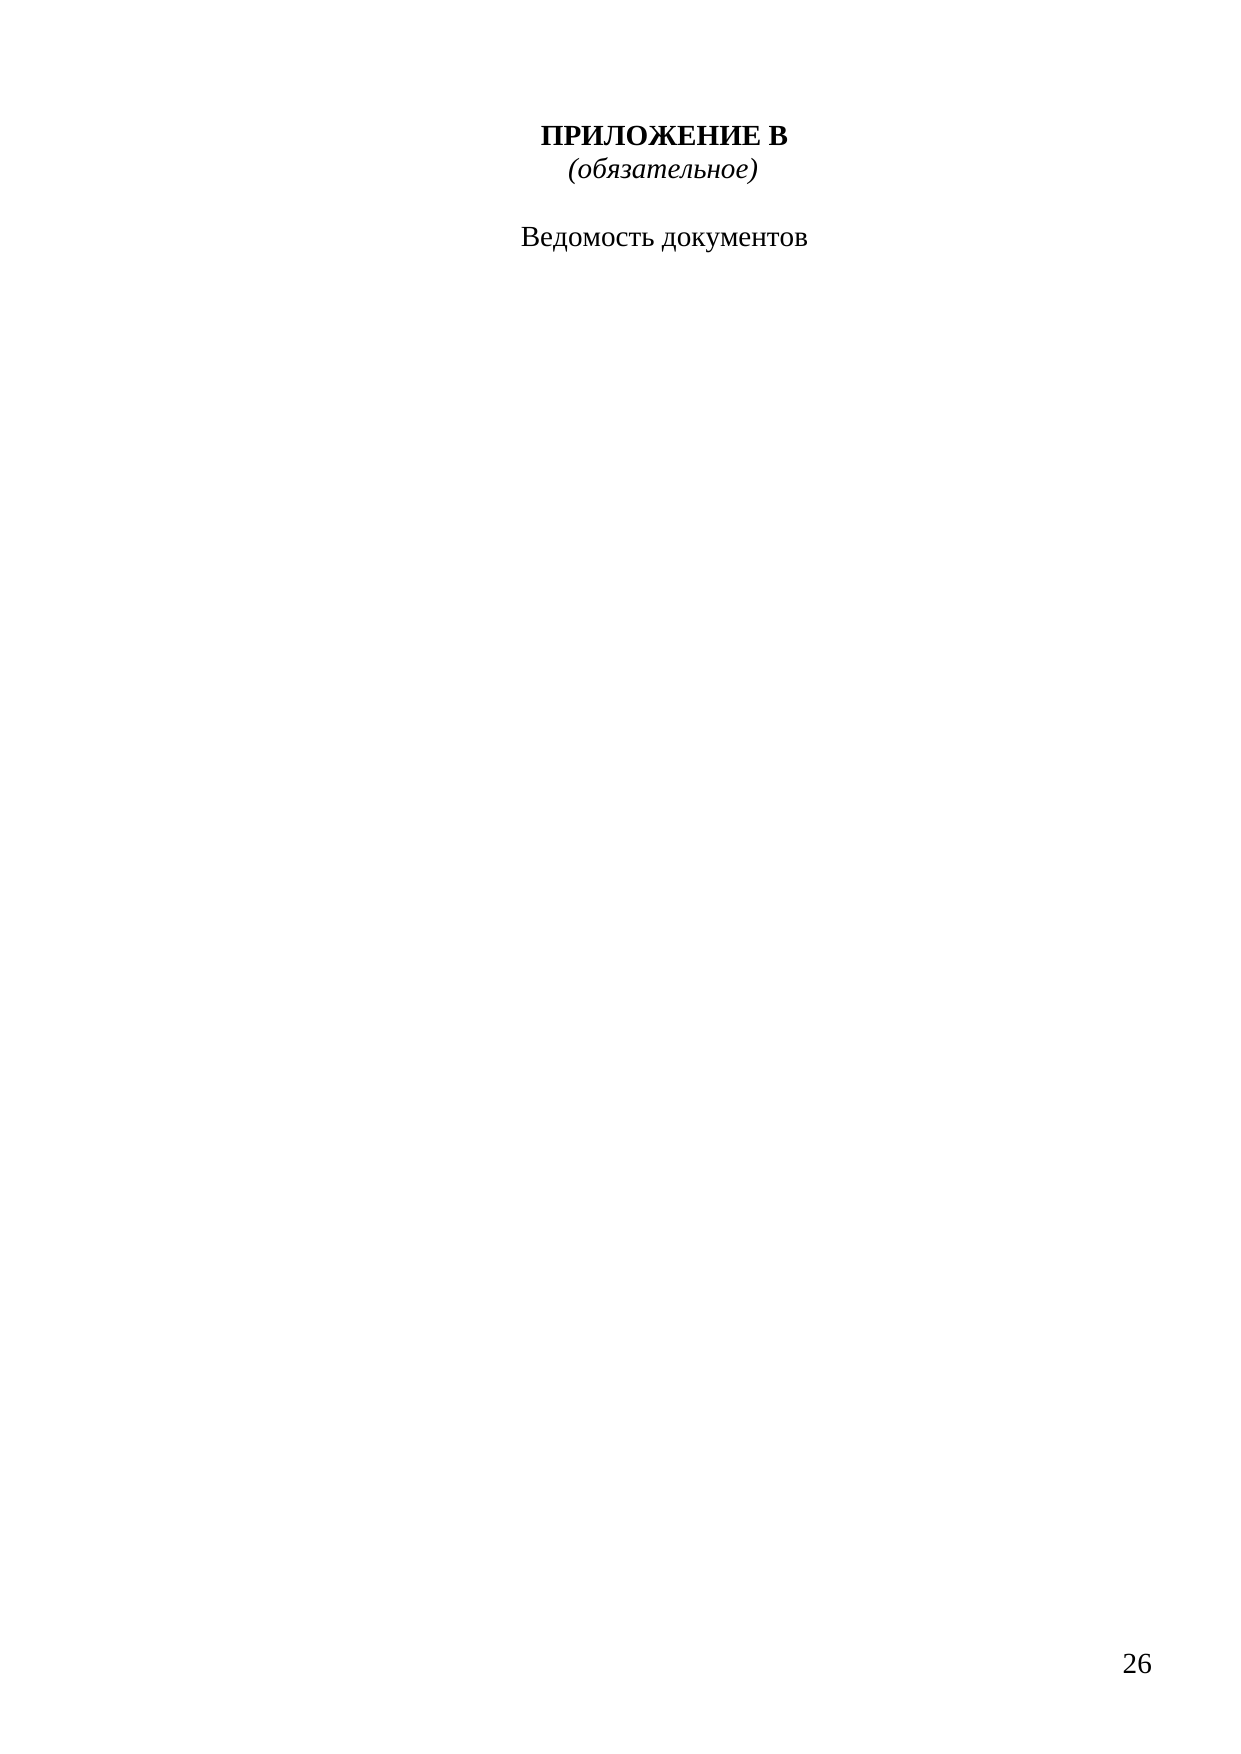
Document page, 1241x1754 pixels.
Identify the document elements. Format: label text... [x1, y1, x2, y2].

list Ведомость документов [177, 219, 1152, 252]
subtitle ПРИЛОЖЕНИЕ В [177, 118, 1152, 152]
list (обязательное) [177, 152, 1152, 185]
